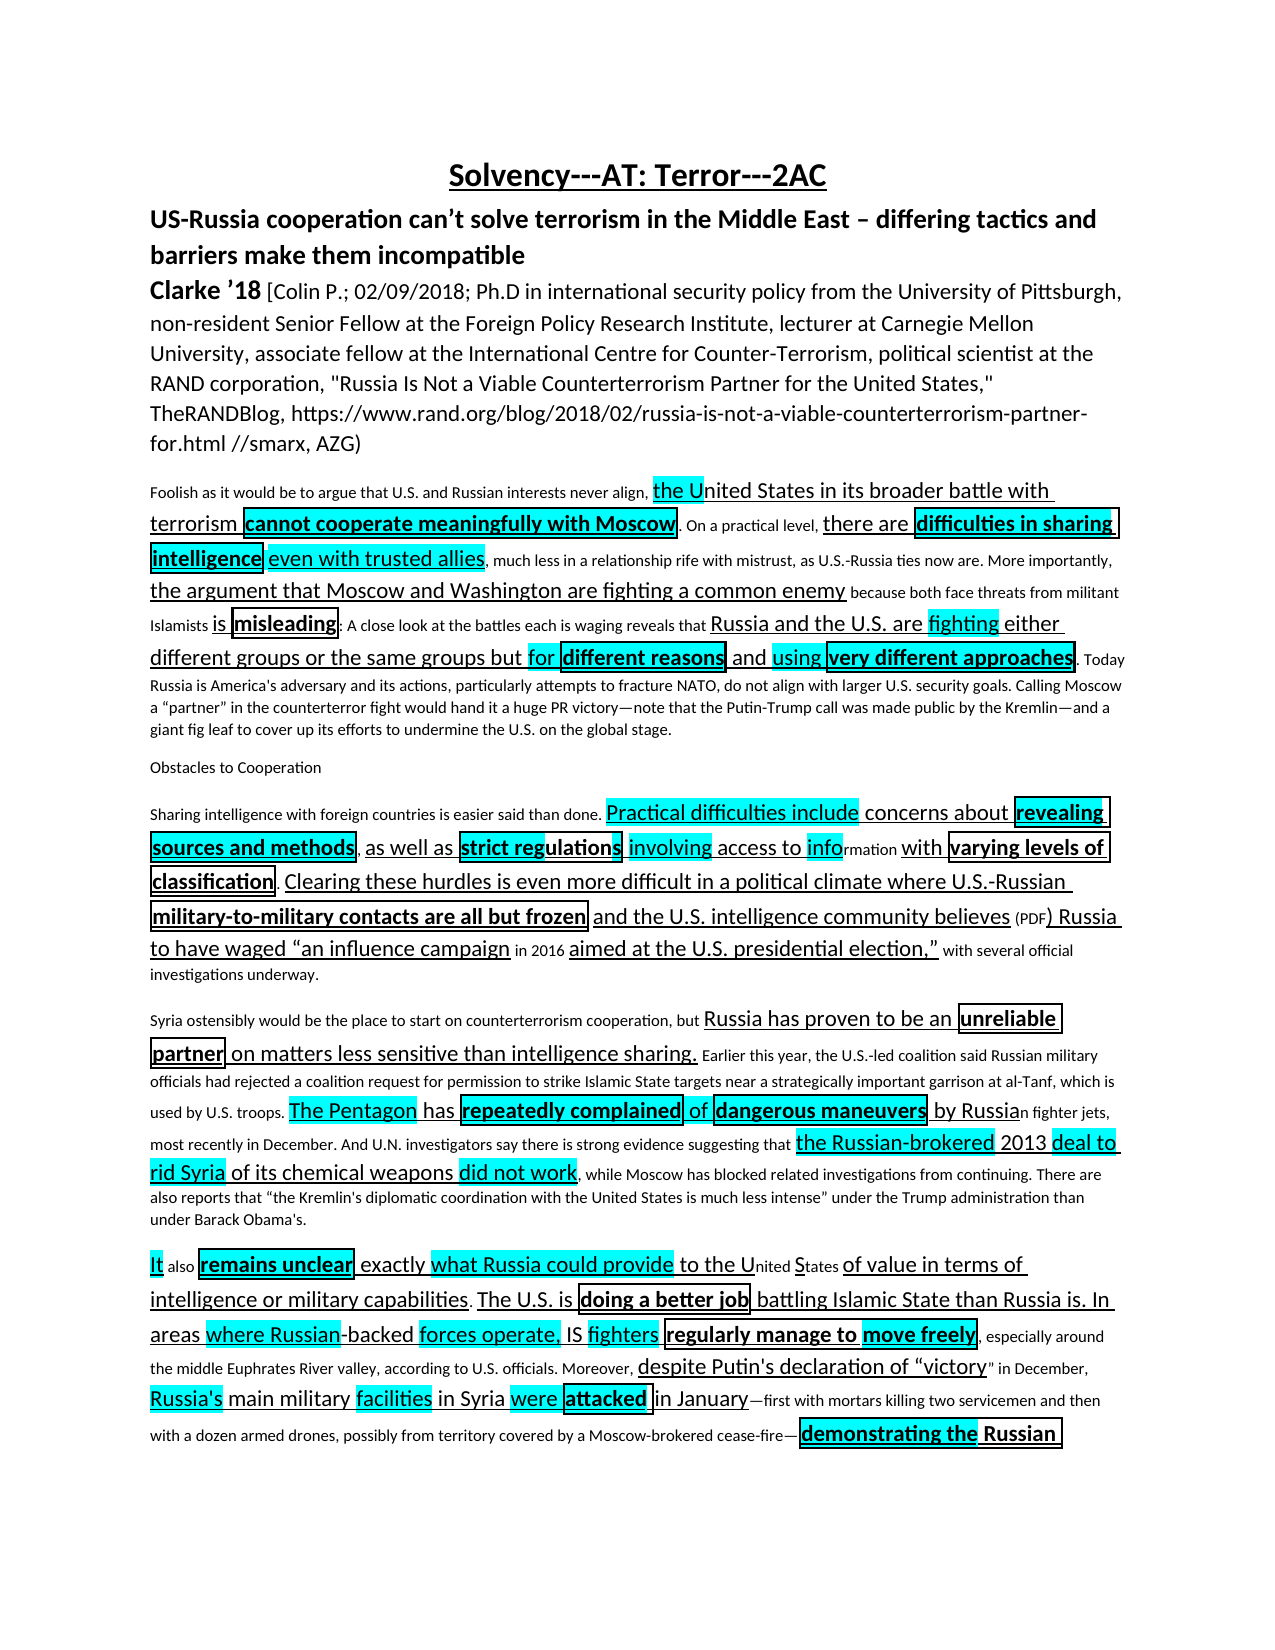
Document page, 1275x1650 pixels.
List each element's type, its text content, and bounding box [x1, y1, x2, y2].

subtitle Solvency---AT: Terror---2AC [150, 154, 1125, 195]
text Sharing intelligence with foreign countries is easier said than done. Practical difficulties include concerns about revealing sources and methods, as well as strict regulations involving access to information with varying levels of classification. Clearing these hurdles is even more difficult in a political climate where U.S.-Russian military-to-military contacts are all but frozen and the U.S. intelligence community believes (PDF) Russia to have waged “an influence campaign in 2016 aimed at the U.S. presidential election,” with several official investigations underway. [150, 796, 1125, 984]
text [150, 1248, 1125, 1449]
subtitle US-Russia cooperation can’t solve terrorism in the Middle East – differing tactics and barriers make them incompatible [150, 202, 1125, 271]
text Syria ostensibly would be the place to start on counterterrorism cooperation, but Russia has proven to be an unreliable partner on matters less sensitive than intelligence sharing. Earlier this year, the U.S.-led coalition said Russian military officials had rejected a coalition request for permission to strike Islamic State targets near a strategically important garrison at al-Tanf, which is used by U.S. troops. The Pentagon has repeatedly complained of dangerous maneuvers by Russian fighter jets, most recently in December. And U.N. investigators say there is strong evidence suggesting that the Russian-brokered 2013 deal to rid Syria of its chemical weapons did not work, while Moscow has blocked related investigations from continuing. There are also reports that “the Kremlin's diplomatic coordination with the United States is much less intense” under the Trump administration than under Barack Obama's. [150, 1002, 1125, 1230]
text Obstacles to Cooperation [150, 757, 1125, 778]
text Foolish as it would be to argue that U.S. and Russian interests never align, the United States in its broader battle with terrorism cannot cooperate meaningfully with Moscow. On a practical level, there are difficulties in sharing intelligence even with trusted allies, much less in a relationship rife with mistrust, as U.S.-Russia ties now are. More importantly, the argument that Moscow and Washington are fighting a common enemy because both face threats from militant Islamists is misleading: A close look at the battles each is waging reveals that Russia and the U.S. are fighting either different groups or the same groups but for different reasons and using very different approaches. Today Russia is America's adversary and its actions, particularly attempts to fracture NATO, do not align with larger U.S. security goals. Calling Moscow a “partner” in the counterterror fight would hand it a huge PR victory—note that the Putin-Trump call was made public by the Kremlin—and a giant fig leaf to cover up its efforts to undermine the U.S. on the global stage. [150, 476, 1125, 739]
text Clarke ’18 [Colin P.; 02/09/2018; Ph.D in international security policy from the University of Pittsburgh, non-resident Senior Fellow at the Foreign Policy Research Institute, lecturer at Carnegie Mellon University, associate fellow at the International Centre for Counter-Terrorism, political scientist at the RAND corporation, "Russia Is Not a Viable Counterterrorism Partner for the United States," TheRANDBlog, https://www.rand.org/blog/2018/02/russia-is-not-a-viable-counterterrorism-partner-for.html //smarx, AZG) [150, 273, 1125, 458]
